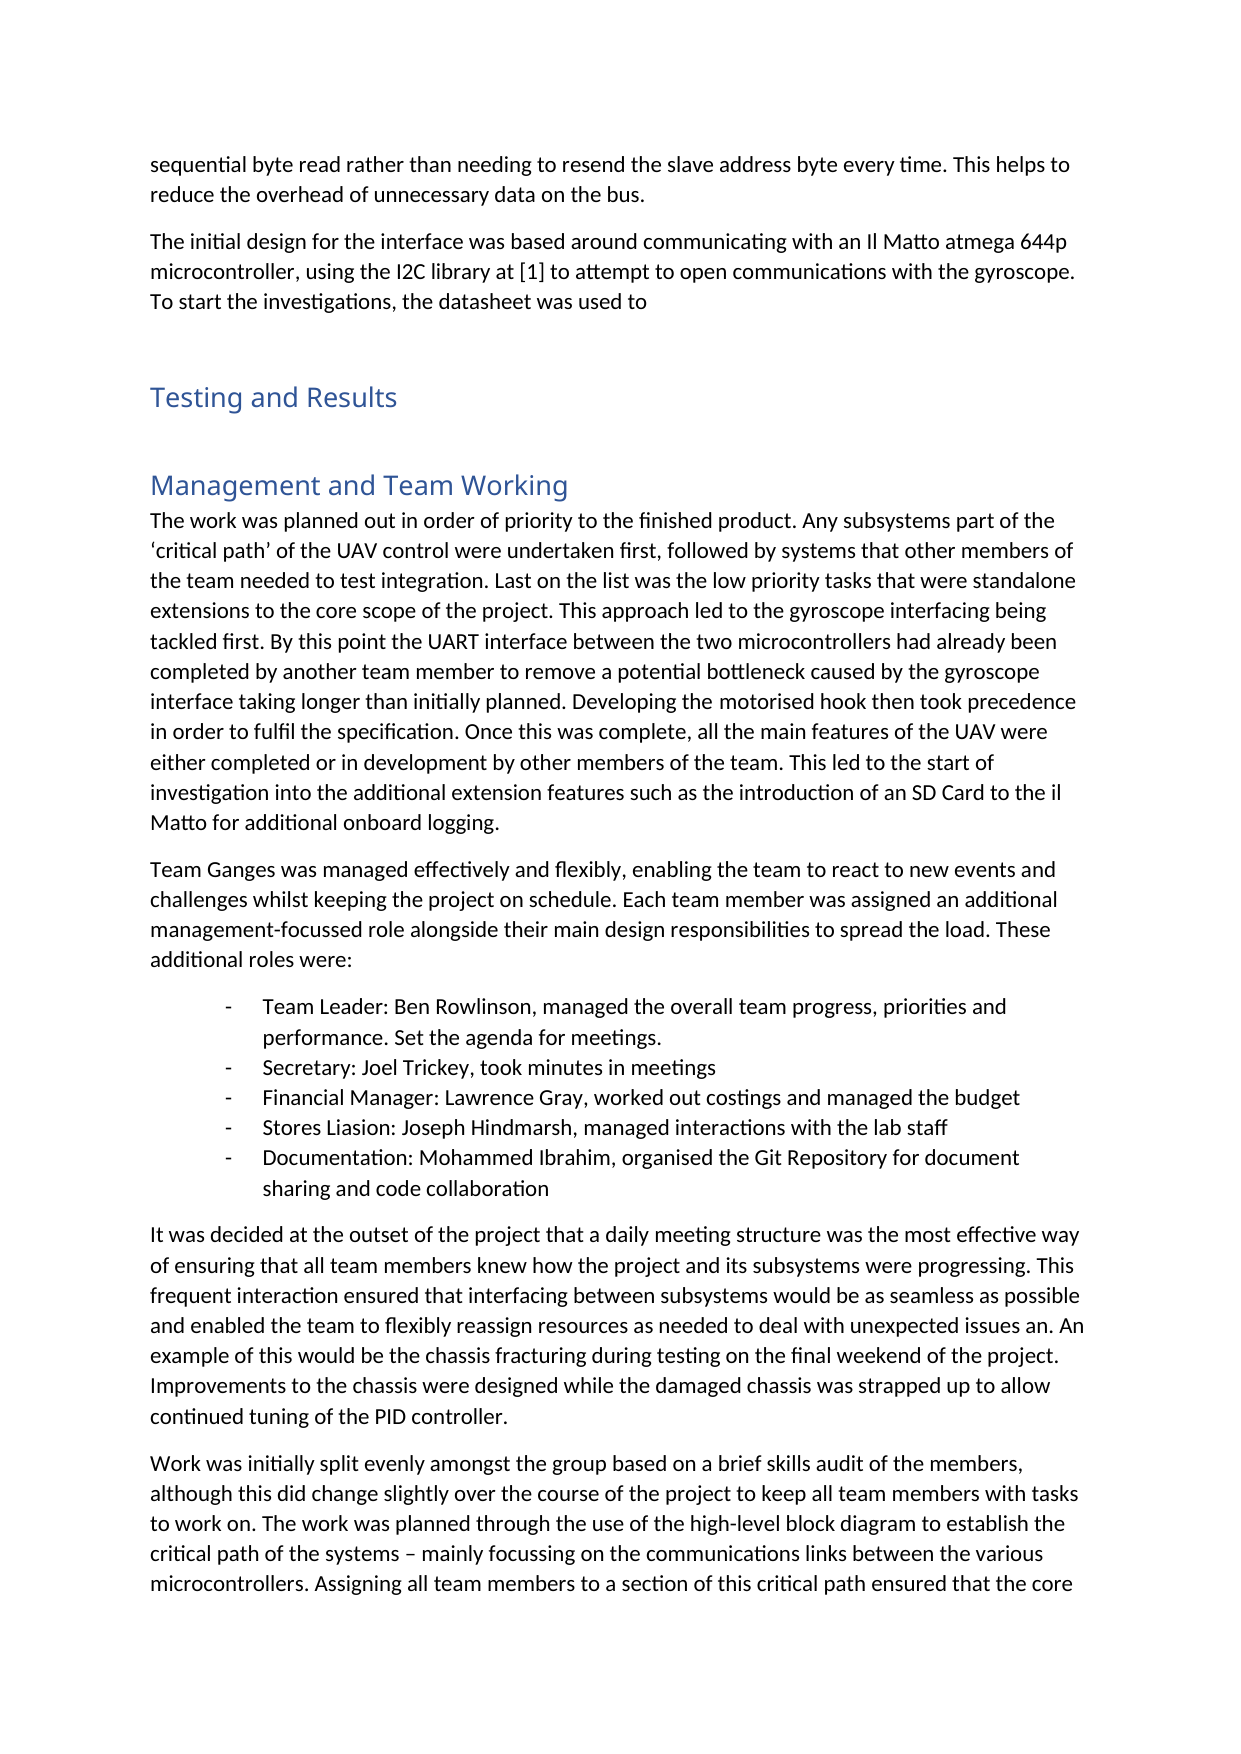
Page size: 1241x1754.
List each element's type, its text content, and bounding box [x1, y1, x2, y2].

list Documentation: Mohammed Ibrahim, organised the Git Repository for document sharing and code collaboration [225, 1143, 1090, 1202]
list Secretary: Joel Trickey, took minutes in meetings [225, 1053, 1090, 1081]
text It was decided at the outset of the project that a daily meeting structure was the most effective way of ensuring that all team members knew how the project and its subsystems were progressing. This frequent interaction ensured that interfacing between subsystems would be as seamless as possible and enabled the team to flexibly reassign resources as needed to deal with unexpected issues an. An example of this would be the chassis fracturing during testing on the final weekend of the project. Improvements to the chassis were designed while the damaged chassis was strapped up to allow continued tuning of the PID controller. [150, 1221, 1090, 1430]
subtitle Testing and Results [150, 378, 1090, 415]
list Stores Liasion: Joseph Hindmarsh, managed interactions with the lab staff [225, 1113, 1090, 1141]
list Financial Manager: Lawrence Gray, worked out costings and managed the budget [225, 1083, 1090, 1111]
list Team Leader: Ben Rowlinson, managed the overall team progress, priorities and performance. Set the agenda for meetings. [225, 992, 1090, 1051]
text The work was planned out in order of priority to the finished product. Any subsystems part of the ‘critical path’ of the UAV control were undertaken first, followed by systems that other members of the team needed to test integration. Last on the list was the low priority tasks that were standalone extensions to the core scope of the project. This approach led to the gyroscope interfacing being tackled first. By this point the UART interface between the two microcontrollers had already been completed by another team member to remove a potential bottleneck caused by the gyroscope interface taking longer than initially planned. Developing the motorised hook then took precedence in order to fulfil the specification. Once this was complete, all the main features of the UAV were either completed or in development by other members of the team. This led to the start of investigation into the additional extension features such as the introduction of an SD Card to the il Matto for additional onboard logging. [150, 506, 1090, 836]
text The initial design for the interface was based around communicating with an Il Matto atmega 644p microcontroller, using the I2C library at [1] to attempt to open communications with the gyroscope. To start the investigations, the datasheet was used to [150, 227, 1090, 316]
subtitle Management and Team Working [150, 466, 1090, 503]
text Team Ganges was managed effectively and flexibly, enabling the team to react to new events and challenges whilst keeping the project on schedule. Each team member was assigned an additional management-focussed role alongside their main design responsibilities to spread the load. These additional roles were: [150, 855, 1090, 974]
